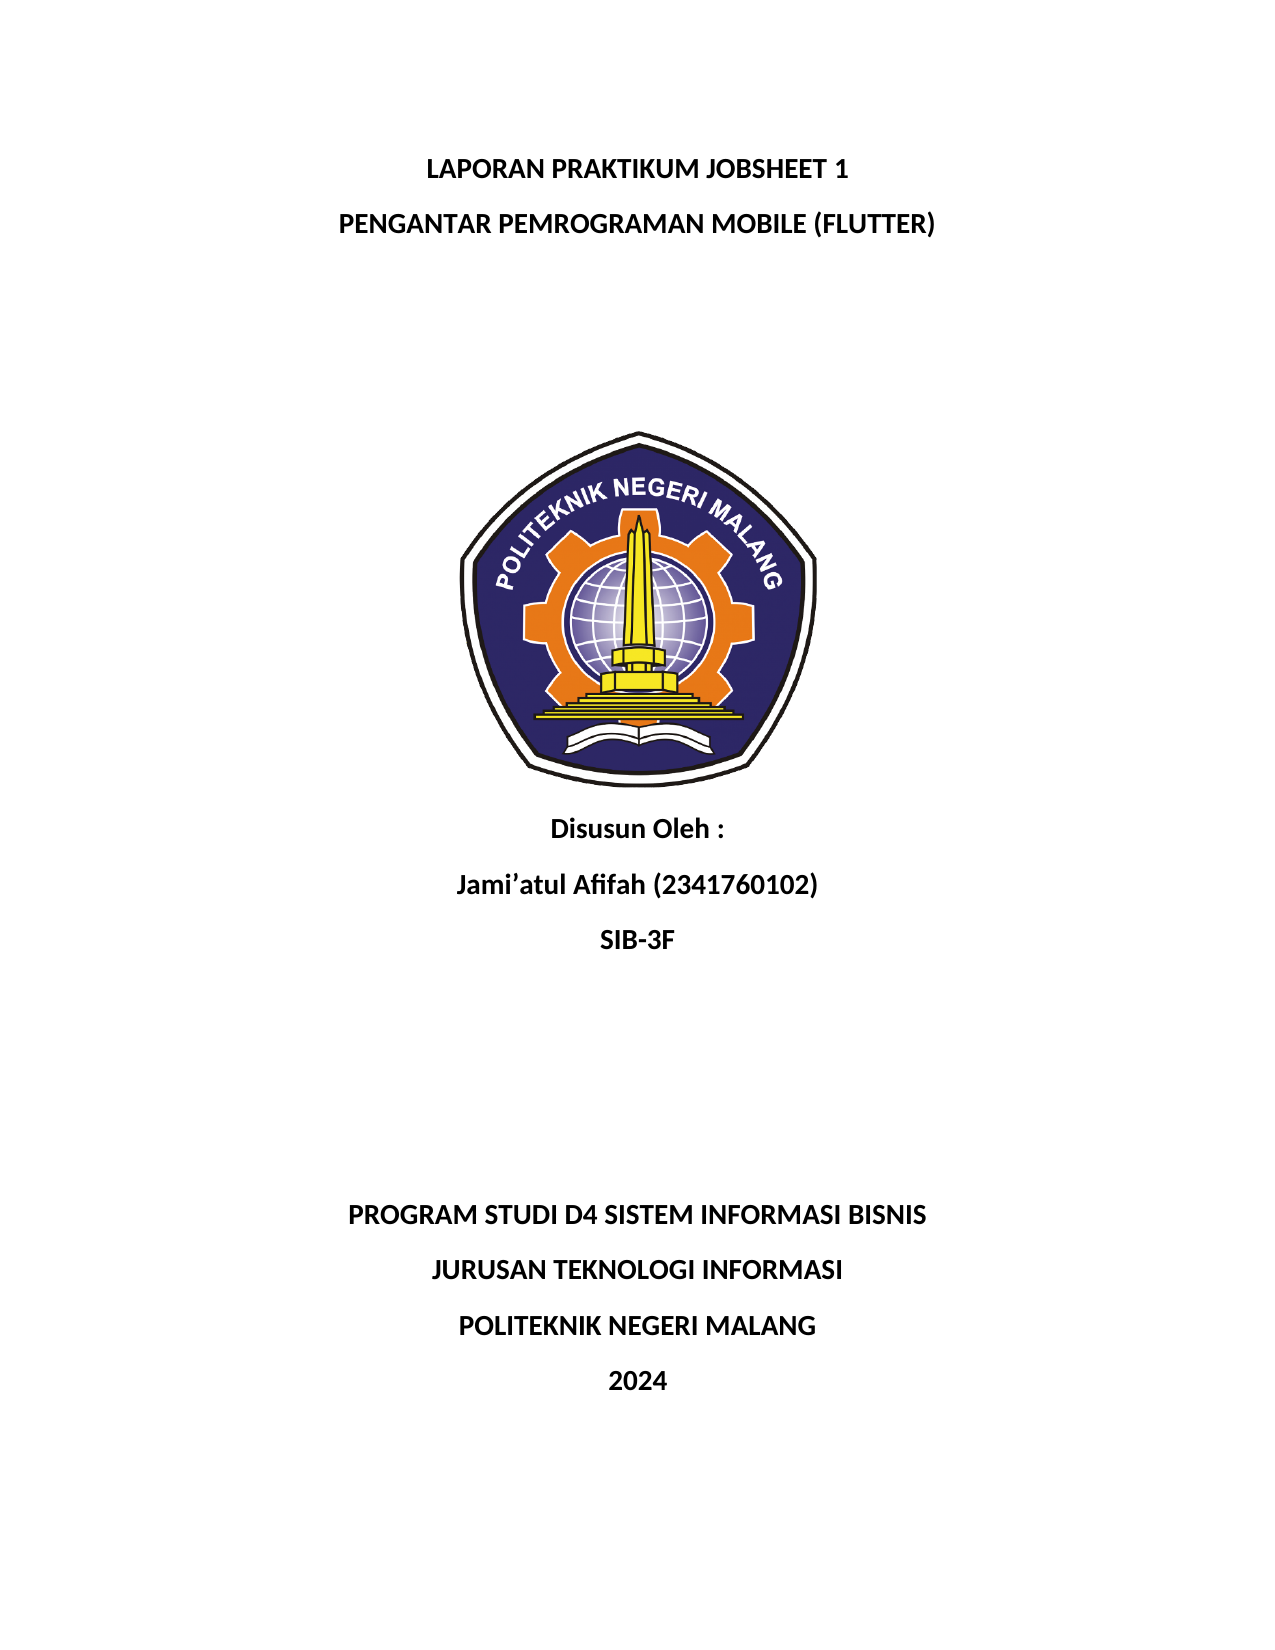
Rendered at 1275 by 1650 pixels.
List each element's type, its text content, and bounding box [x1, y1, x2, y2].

text Disusun Oleh : [150, 811, 1125, 846]
picture [454, 425, 821, 792]
text LAPORAN PRAKTIKUM JOBSHEET 1 [150, 150, 1125, 186]
text SIB-3F [150, 921, 1125, 956]
text JURUSAN TEKNOLOGI INFORMASI [150, 1251, 1125, 1287]
text POLITEKNIK NEGERI MALANG [150, 1307, 1125, 1342]
text PROGRAM STUDI D4 SISTEM INFORMASI BISNIS [150, 1196, 1125, 1232]
text PENGANTAR PEMROGRAMAN MOBILE (FLUTTER) [150, 205, 1125, 241]
text 2024 [150, 1362, 1125, 1397]
text Jami’atul Afifah (2341760102) [150, 866, 1125, 901]
